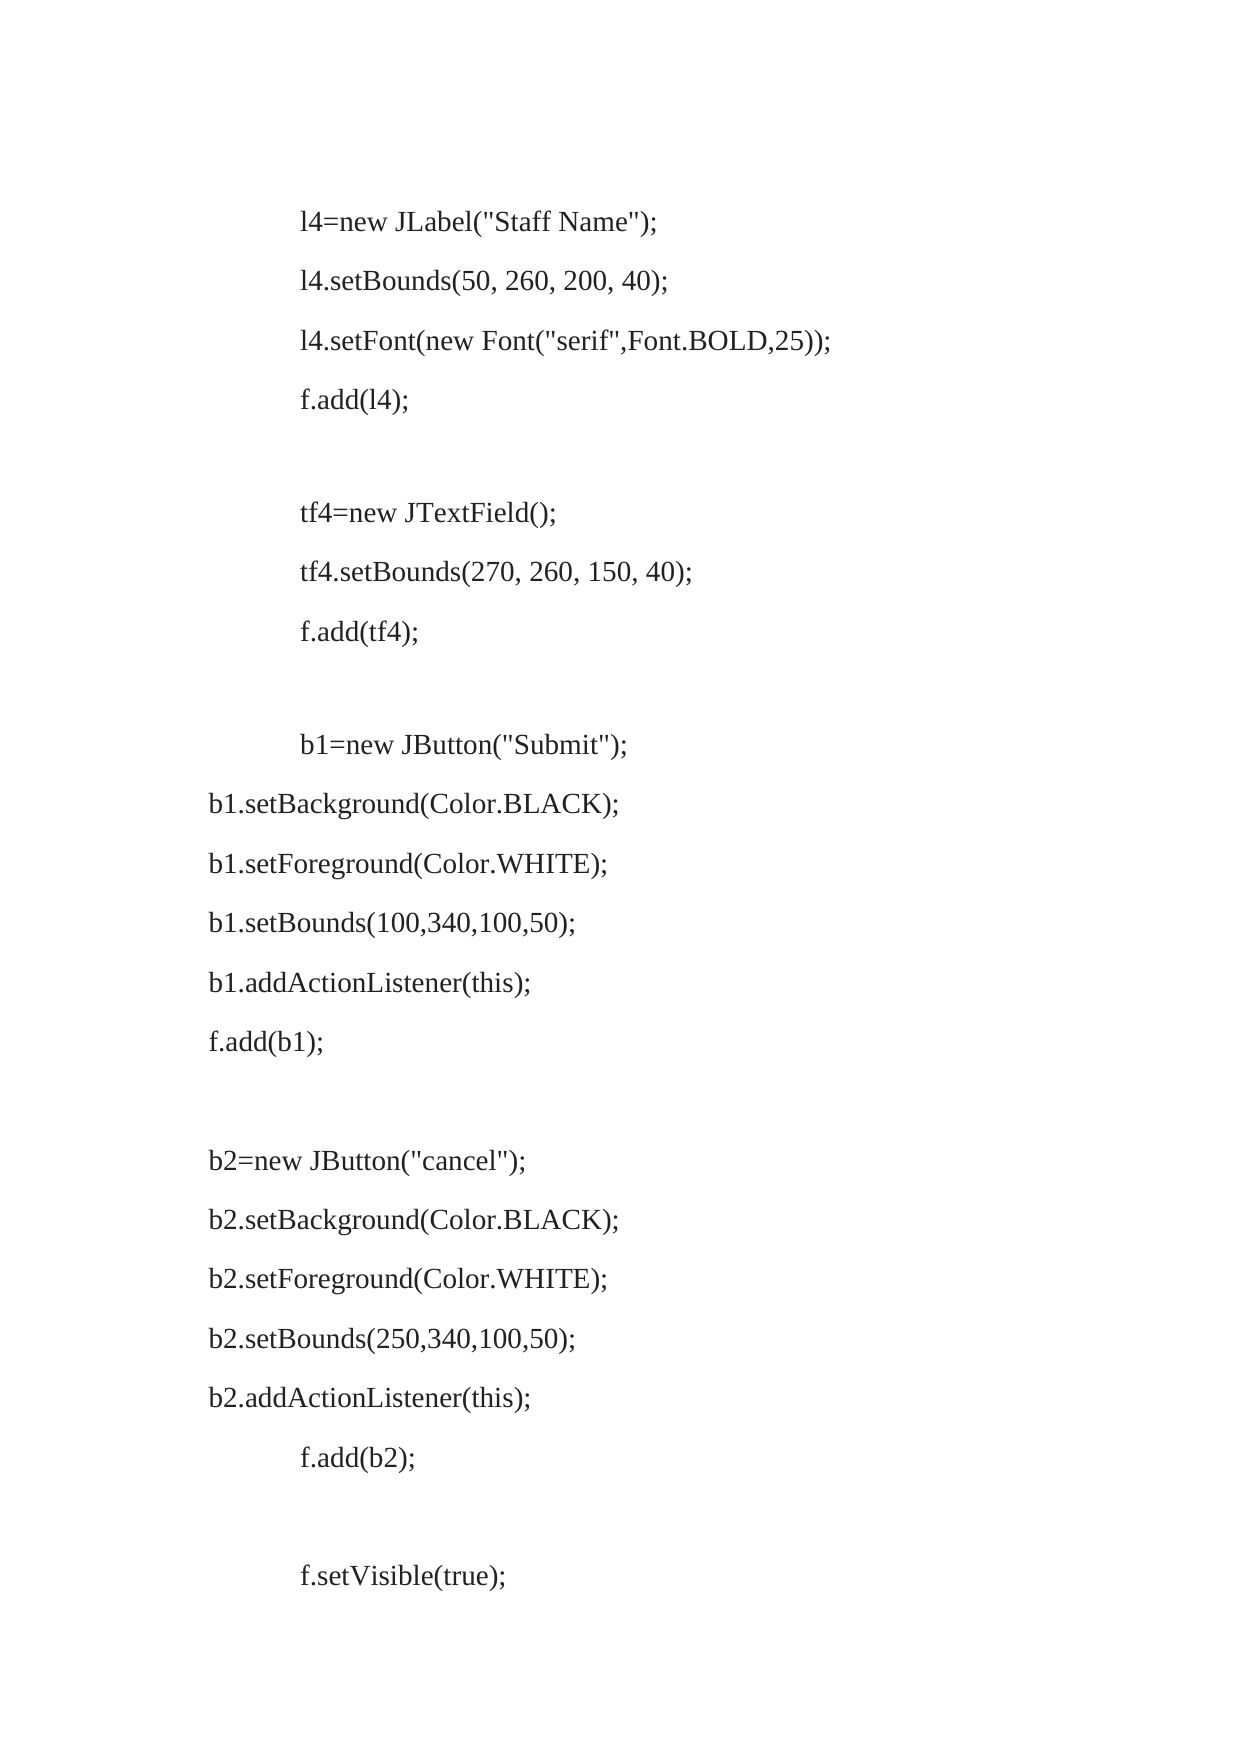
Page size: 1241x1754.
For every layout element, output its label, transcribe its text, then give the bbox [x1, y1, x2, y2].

text tf4.setBounds(270, 260, 150, 40); [150, 554, 960, 588]
text b1=new JButton("Submit"); [150, 727, 960, 761]
text tf4=new JTextField(); [150, 495, 960, 529]
text f.add(l4); [150, 382, 960, 416]
text f.setVisible(true); [150, 1558, 960, 1592]
text b2.setBackground(Color.BLACK); [150, 1202, 960, 1236]
text b2=new JButton("cancel"); [150, 1143, 960, 1176]
text b2.setBounds(250,340,100,50); [150, 1321, 960, 1354]
text b1.setBackground(Color.BLACK); [150, 787, 960, 820]
text l4.setBounds(50, 260, 200, 40); [150, 263, 960, 297]
text b1.addActionListener(this); [150, 965, 960, 998]
text b1.setForeground(Color.WHITE); [150, 846, 960, 879]
text f.add(b2); [150, 1440, 960, 1473]
text b2.addActionListener(this); [150, 1380, 960, 1414]
text f.add(tf4); [150, 614, 960, 647]
text l4=new JLabel("Staff Name"); [150, 204, 960, 237]
text b2.setForeground(Color.WHITE); [150, 1262, 960, 1295]
text b1.setBounds(100,340,100,50); [150, 905, 960, 939]
text l4.setFont(new Font("serif",Font.BOLD,25)); [150, 323, 960, 356]
text f.add(b1); [150, 1024, 960, 1058]
